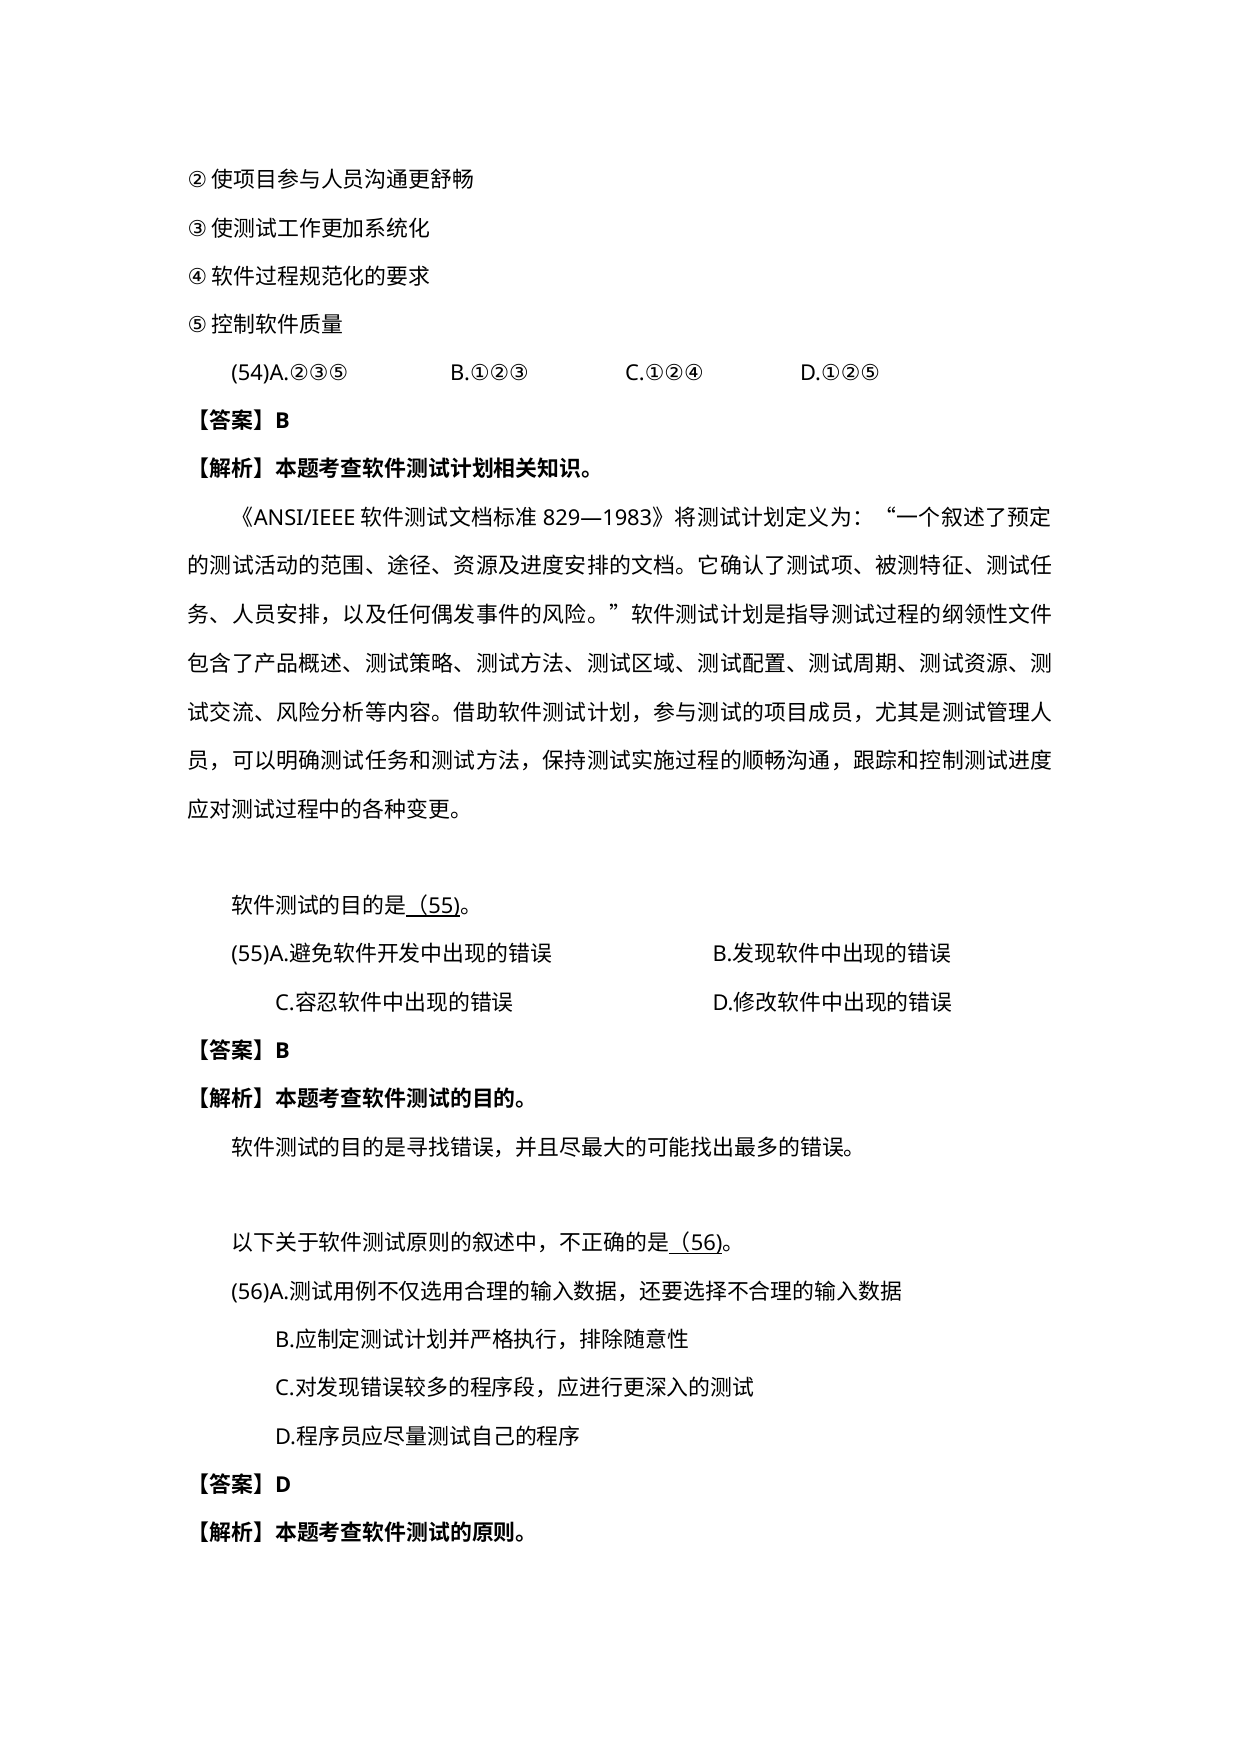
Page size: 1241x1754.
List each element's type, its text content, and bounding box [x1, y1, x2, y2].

text B.应制定测试计划并严格执行，排除随意性 [231, 1322, 1053, 1354]
text 《ANSI/IEEE软件测试文档标准829—1983》将测试计划定义为：“一个叙述了预定的测试活动的范围、途径、资源及进度安排的文档。它确认了测试项、被测特征、测试任务、人员安排，以及任何偶发事件的风险。”软件测试计划是指导测试过程的纲领性文件，包含了产品概述、测试策略、测试方法、测试区域、测试配置、测试周期、测试资源、测试交流、风险分析等内容。借助软件测试计划，参与测试的项目成员，尤其是测试管理人员，可以明确测试任务和测试方法，保持测试实施过程的顺畅沟通，跟踪和控制测试进度，应对测试过程中的各种变更。 [187, 499, 1053, 824]
text (54)A.②③⑤ B.①②③ C.①②④ D.①②⑤ [187, 355, 1053, 388]
text 【解析】本题考查软件测试的目的。 [187, 1081, 1053, 1113]
text 【答案】B [187, 403, 1053, 435]
text 【答案】D [187, 1467, 1053, 1499]
text C.容忍软件中出现的错误 D.修改软件中出现的错误 [187, 984, 1053, 1017]
text ④软件过程规范化的要求 [187, 259, 1053, 291]
text 【解析】本题考查软件测试计划相关知识。 [187, 451, 1053, 483]
text (56)A.测试用例不仅选用合理的输入数据，还要选择不合理的输入数据 [187, 1273, 1053, 1306]
text 【解析】本题考查软件测试的原则。 [187, 1515, 1053, 1547]
text D.程序员应尽量测试自己的程序 [187, 1418, 1053, 1451]
text ②使项目参与人员沟通更舒畅 [187, 162, 1053, 194]
text ③使测试工作更加系统化 [187, 210, 1053, 243]
text C.对发现错误较多的程序段，应进行更深入的测试 [187, 1370, 1053, 1402]
text 以下关于软件测试原则的叙述中，不正确的是（56)。 [187, 1225, 1053, 1257]
text ⑤控制软件质量 [187, 307, 1053, 339]
text (55)A.避免软件开发中出现的错误 B.发现软件中出现的错误 [187, 936, 1053, 968]
text 软件测试的目的是（55)。 [187, 888, 1053, 920]
text 软件测试的目的是寻找错误，并且尽最大的可能找出最多的错误。 [187, 1129, 1053, 1162]
text 【答案】B [187, 1033, 1053, 1065]
